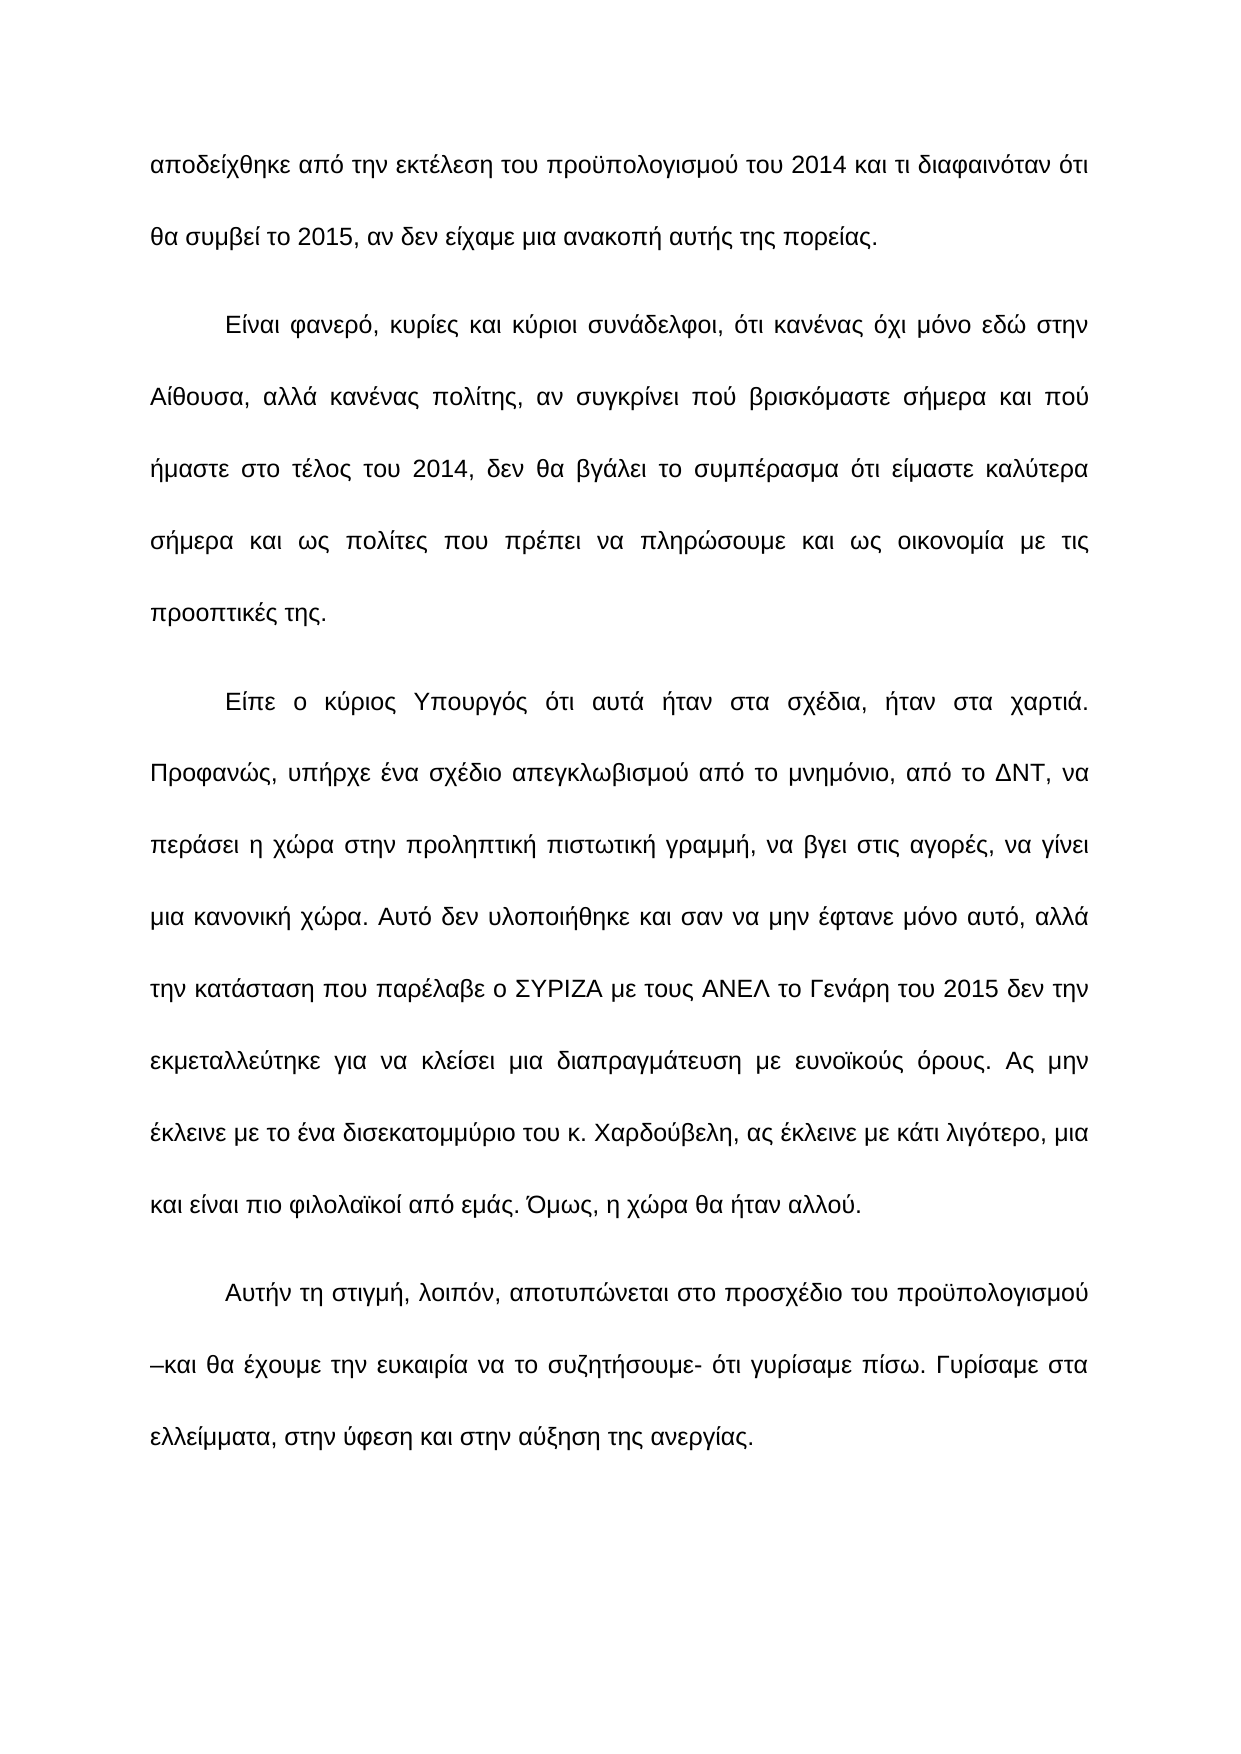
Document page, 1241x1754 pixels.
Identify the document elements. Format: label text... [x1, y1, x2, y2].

text Είναι φανερό, κυρίες και κύριοι συνάδελφοι, ότι κανένας όχι μόνο εδώ στην Αίθουσα, αλλά κανένας πολίτης, αν συγκρίνει πού βρισκόμαστε σήμερα και πού ήμαστε στο τέλος του 2014, δεν θα βγάλει το συμπέρασμα ότι είμαστε καλύτερα σήμερα και ως πολίτες που πρέπει να πληρώσουμε και ως οικονομία με τις προοπτικές της. [150, 310, 1090, 627]
text Είπε ο κύριος Υπουργός ότι αυτά ήταν στα σχέδια, ήταν στα χαρτιά. Προφανώς, υπήρχε ένα σχέδιο απεγκλωβισμού από το μνημόνιο, από το ΔΝΤ, να περάσει η χώρα στην προληπτική πιστωτική γραμμή, να βγει στις αγορές, να γίνει μια κανονική χώρα. Αυτό δεν υλοποιήθηκε και σαν να μην έφτανε μόνο αυτό, αλλά την κατάσταση που παρέλαβε ο ΣΥΡΙΖΑ με τους ΑΝΕΛ το Γενάρη του 2015 δεν την εκμεταλλεύτηκε για να κλείσει μια διαπραγμάτευση με ευνοϊκούς όρους. Ας μην έκλεινε με το ένα δισεκατομμύριο του κ. Χαρδούβελη, ας έκλεινε με κάτι λιγότερο, μια και είναι πιο φιλολαϊκοί από εμάς. Όμως, η χώρα θα ήταν αλλού. [150, 686, 1090, 1218]
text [150, 150, 1090, 251]
text Αυτήν τη στιγμή, λοιπόν, αποτυπώνεται στο προσχέδιο του προϋπολογισμού –και θα έχουμε την ευκαιρία να το συζητήσουμε- ότι γυρίσαμε πίσω. Γυρίσαμε στα ελλείμματα, στην ύφεση και στην αύξηση της ανεργίας. [150, 1278, 1090, 1451]
